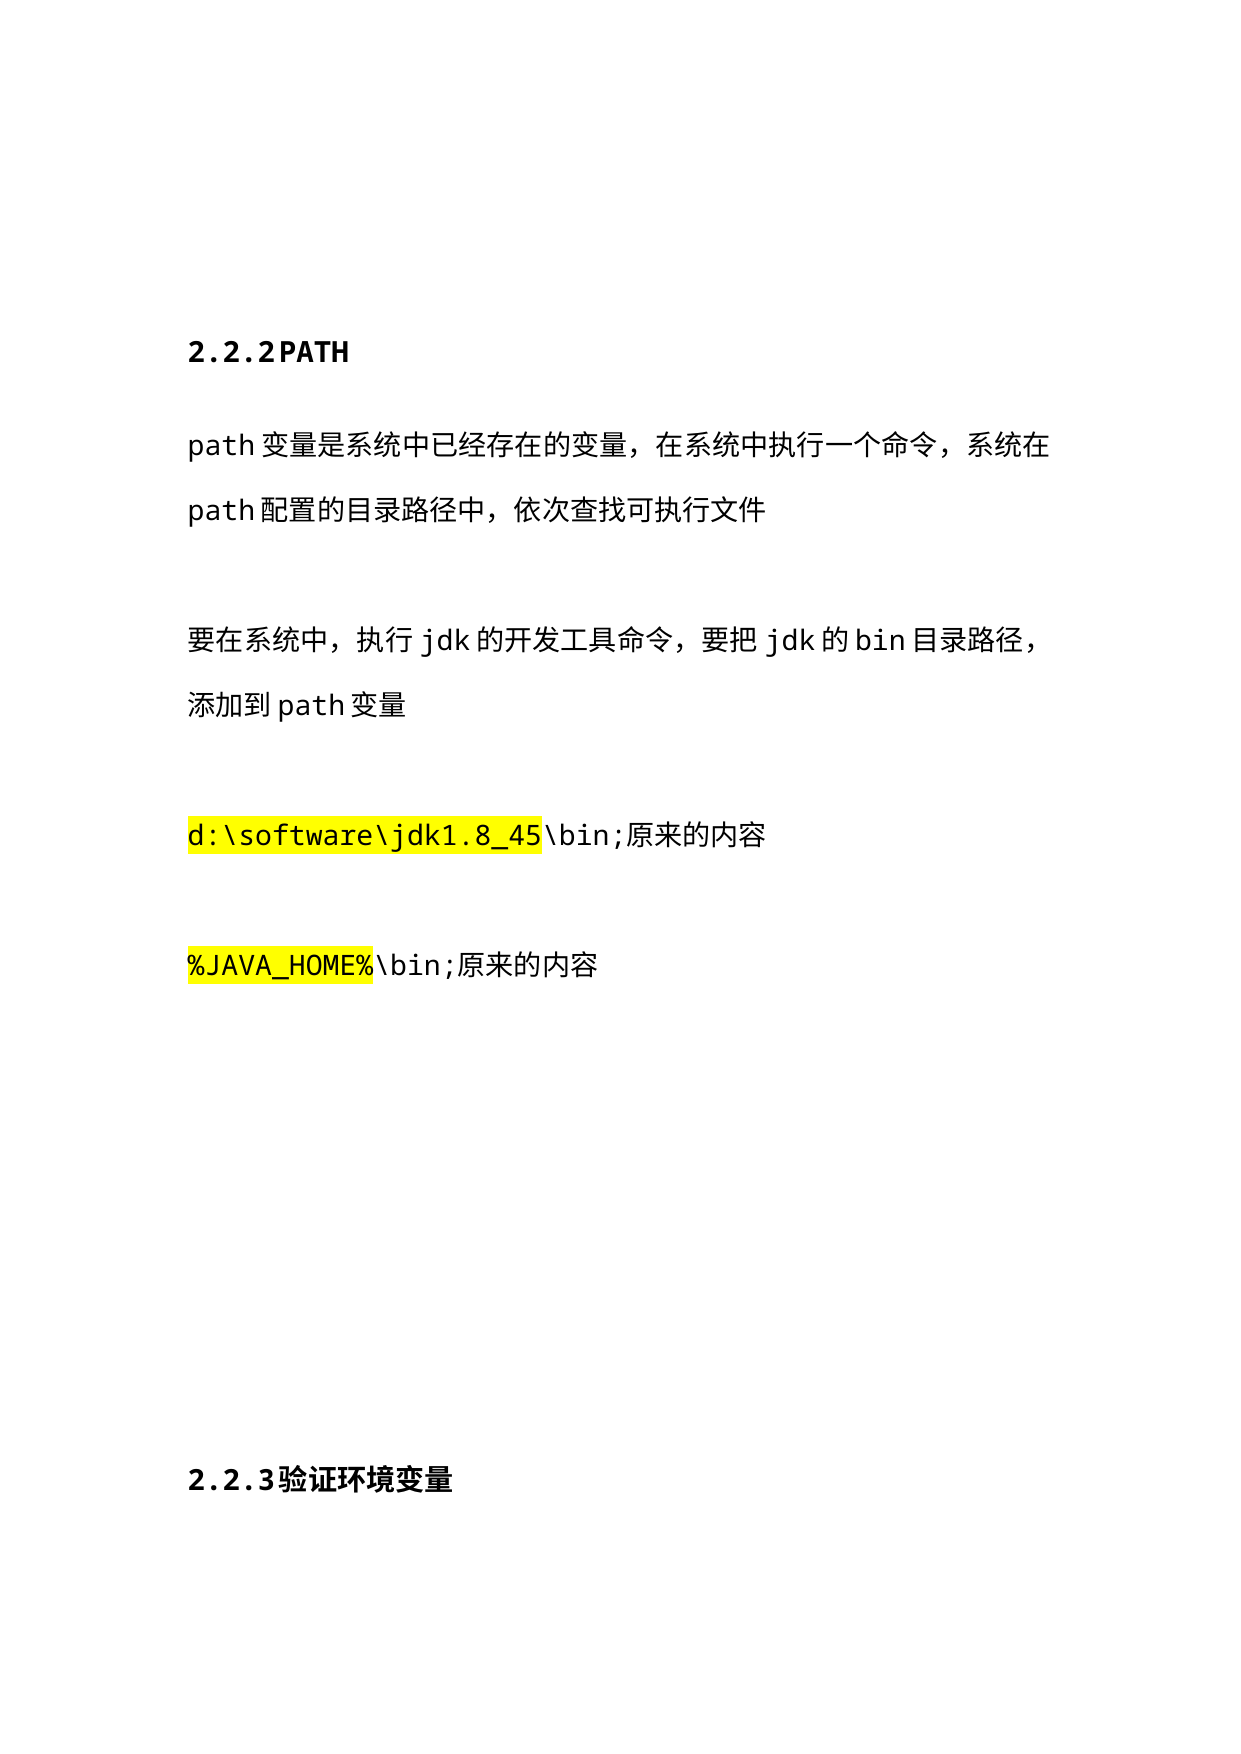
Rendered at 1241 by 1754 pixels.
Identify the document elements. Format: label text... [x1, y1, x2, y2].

text path变量是系统中已经存在的变量，在系统中执行一个命令，系统在path配置的目录路径中，依次查找可执行文件 [187, 411, 1053, 541]
text 2.2.2 PATH [187, 319, 1053, 384]
text %JAVA_HOME%\bin;原来的内容 [187, 931, 1053, 996]
text d:\software\jdk1.8_45\bin;原来的内容 [187, 801, 1053, 866]
text 2.2.3 验证环境变量 [187, 1446, 1053, 1511]
text 要在系统中，执行jdk的开发工具命令，要把jdk的bin目录路径，添加到path变量 [187, 606, 1053, 736]
